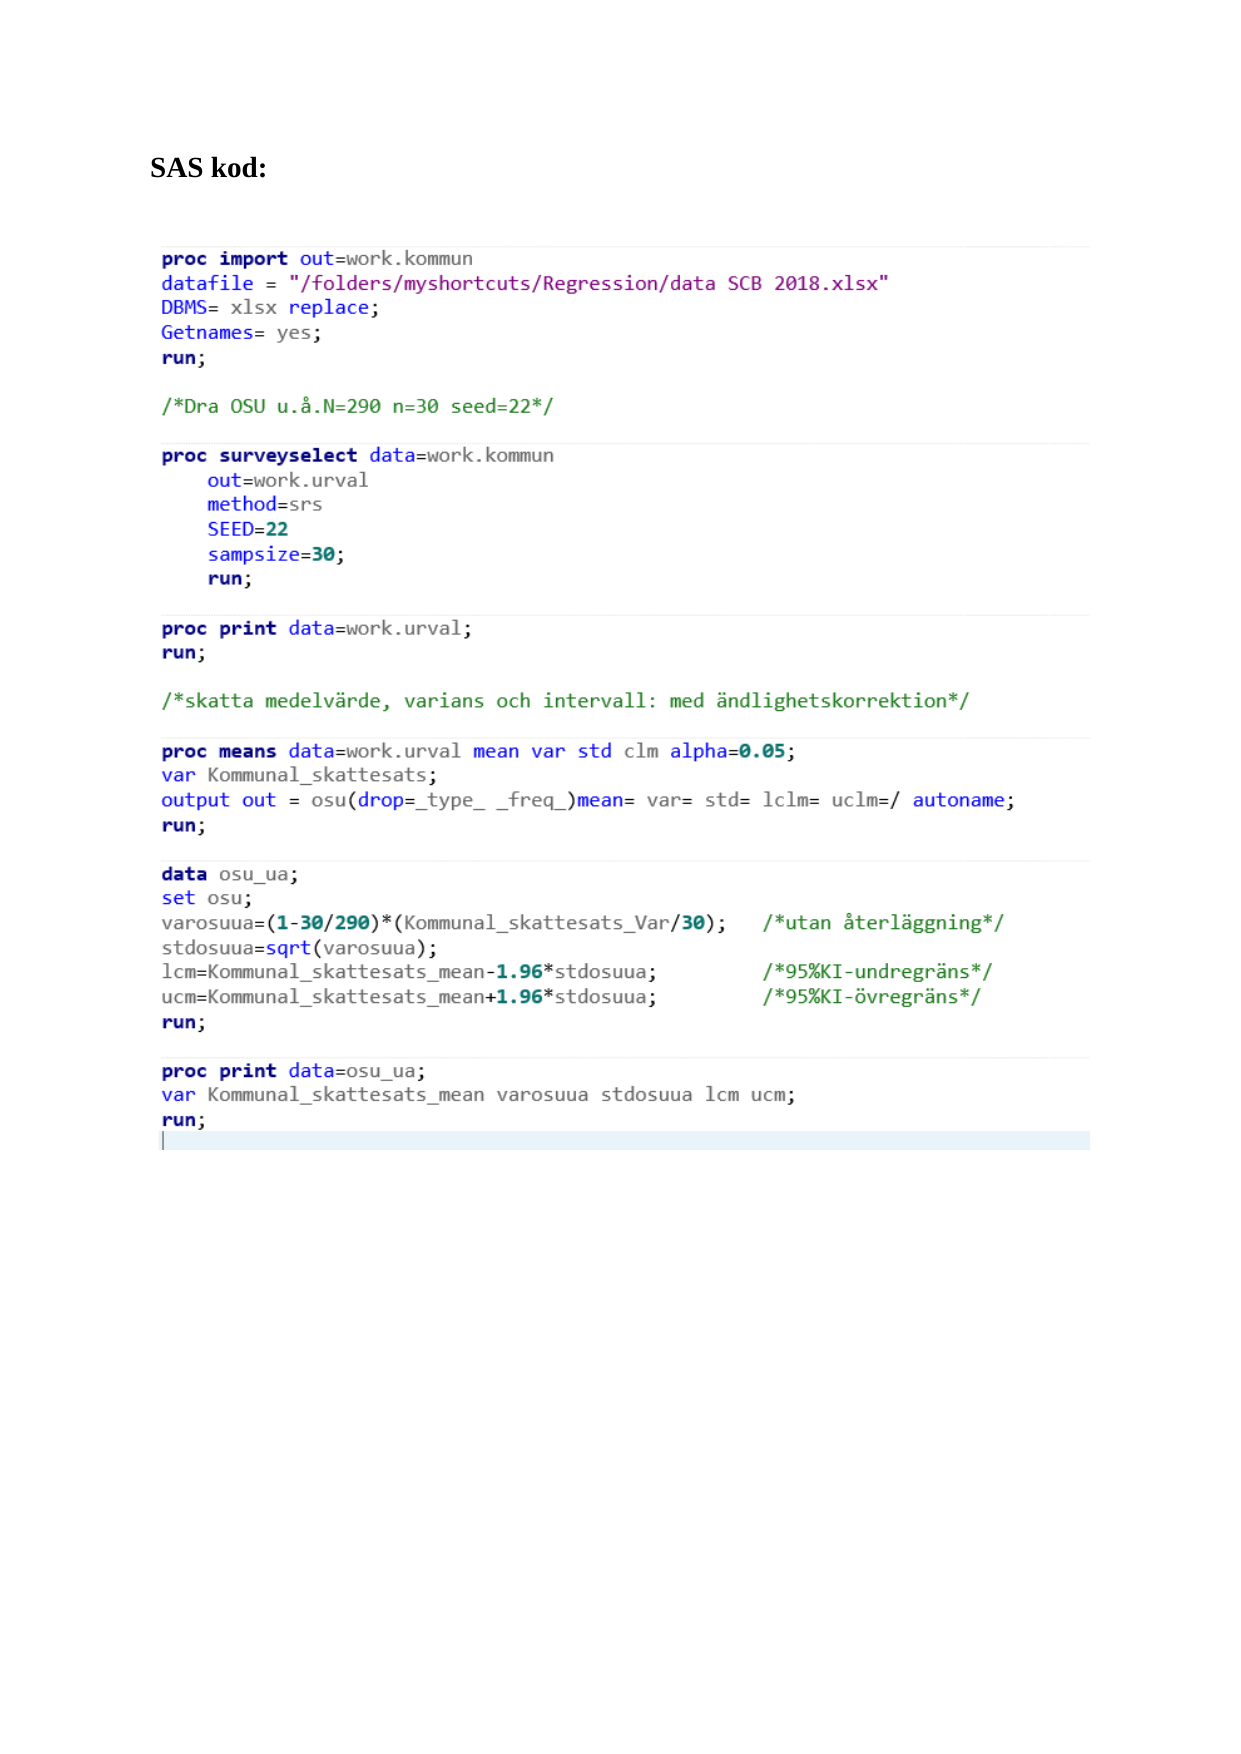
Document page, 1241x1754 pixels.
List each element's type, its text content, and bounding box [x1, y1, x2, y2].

text SAS kod: [150, 150, 1090, 183]
picture [150, 241, 1091, 1150]
